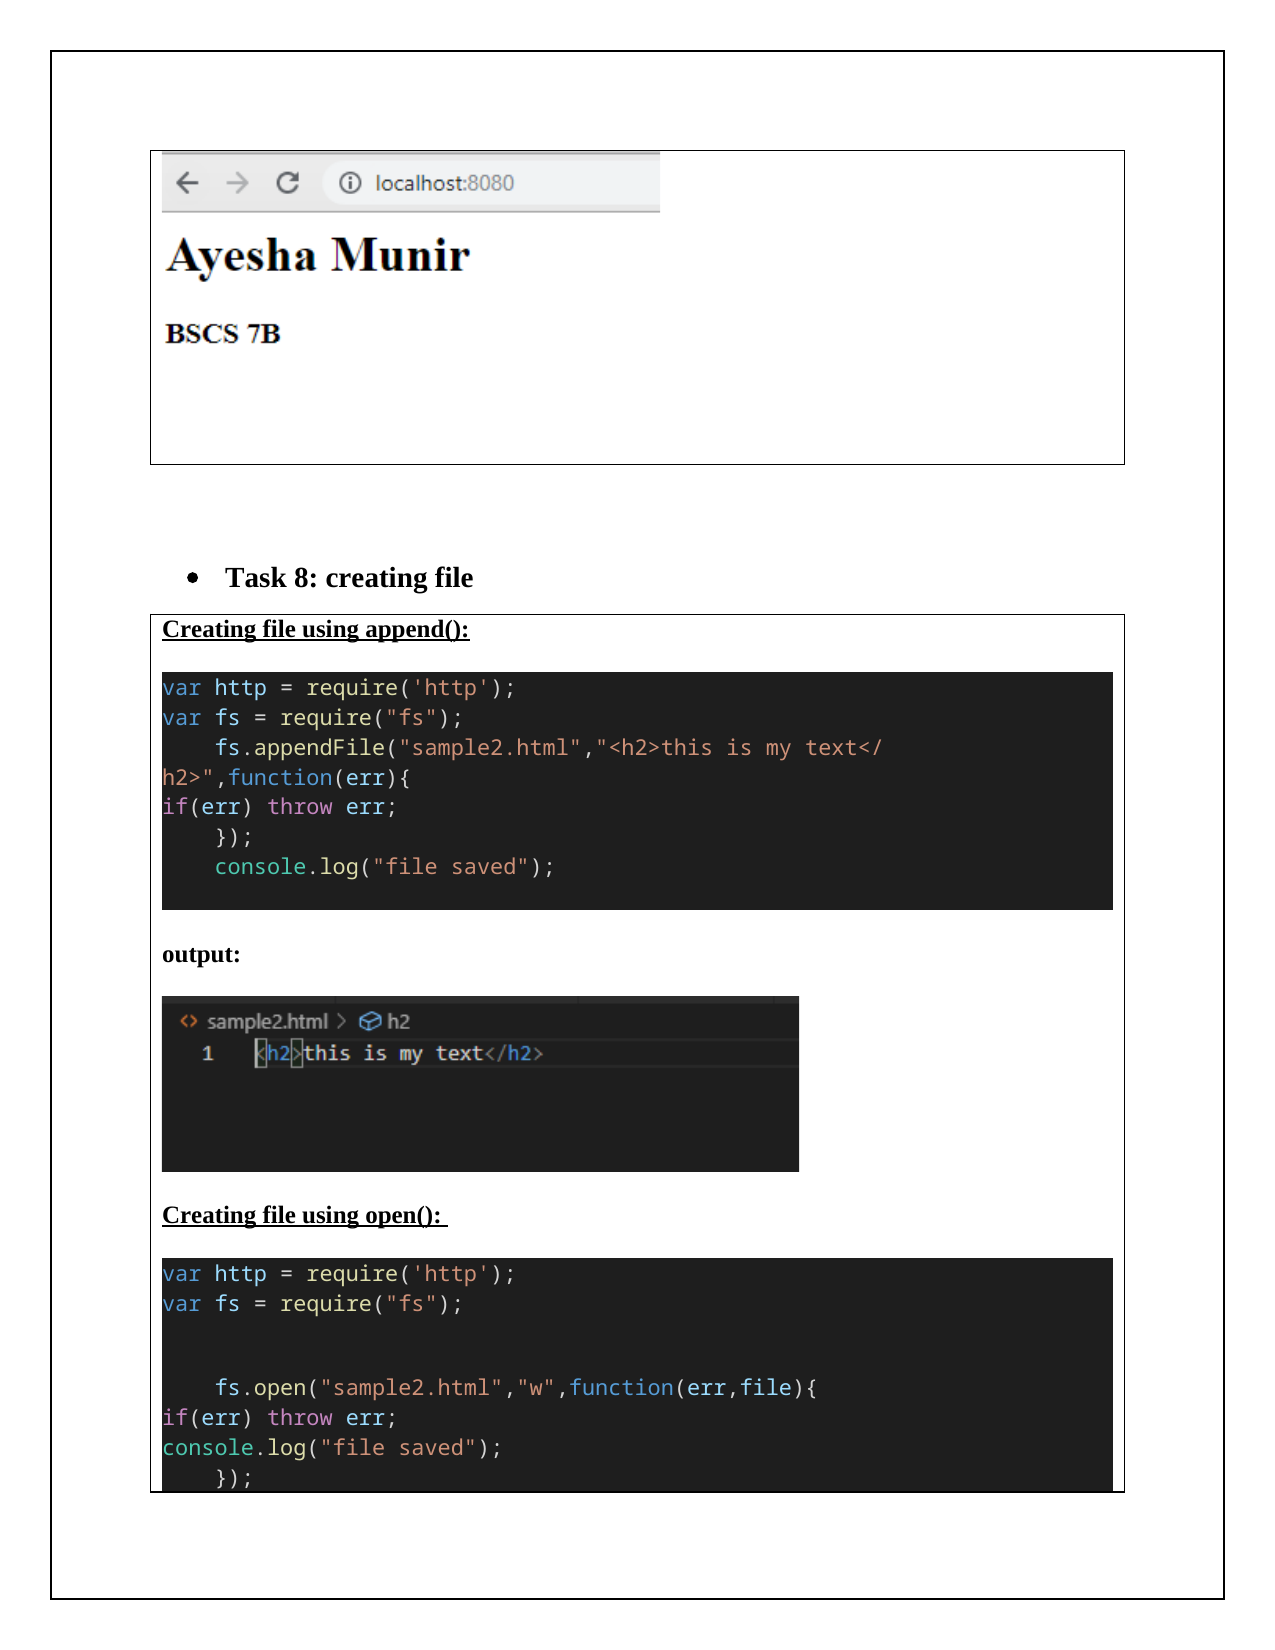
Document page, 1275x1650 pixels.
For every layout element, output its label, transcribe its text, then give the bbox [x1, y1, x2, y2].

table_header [151, 151, 1124, 464]
picture [161, 996, 800, 1172]
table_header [151, 615, 1124, 1491]
list Task 8: creating file [187, 561, 1125, 594]
picture [161, 151, 661, 436]
